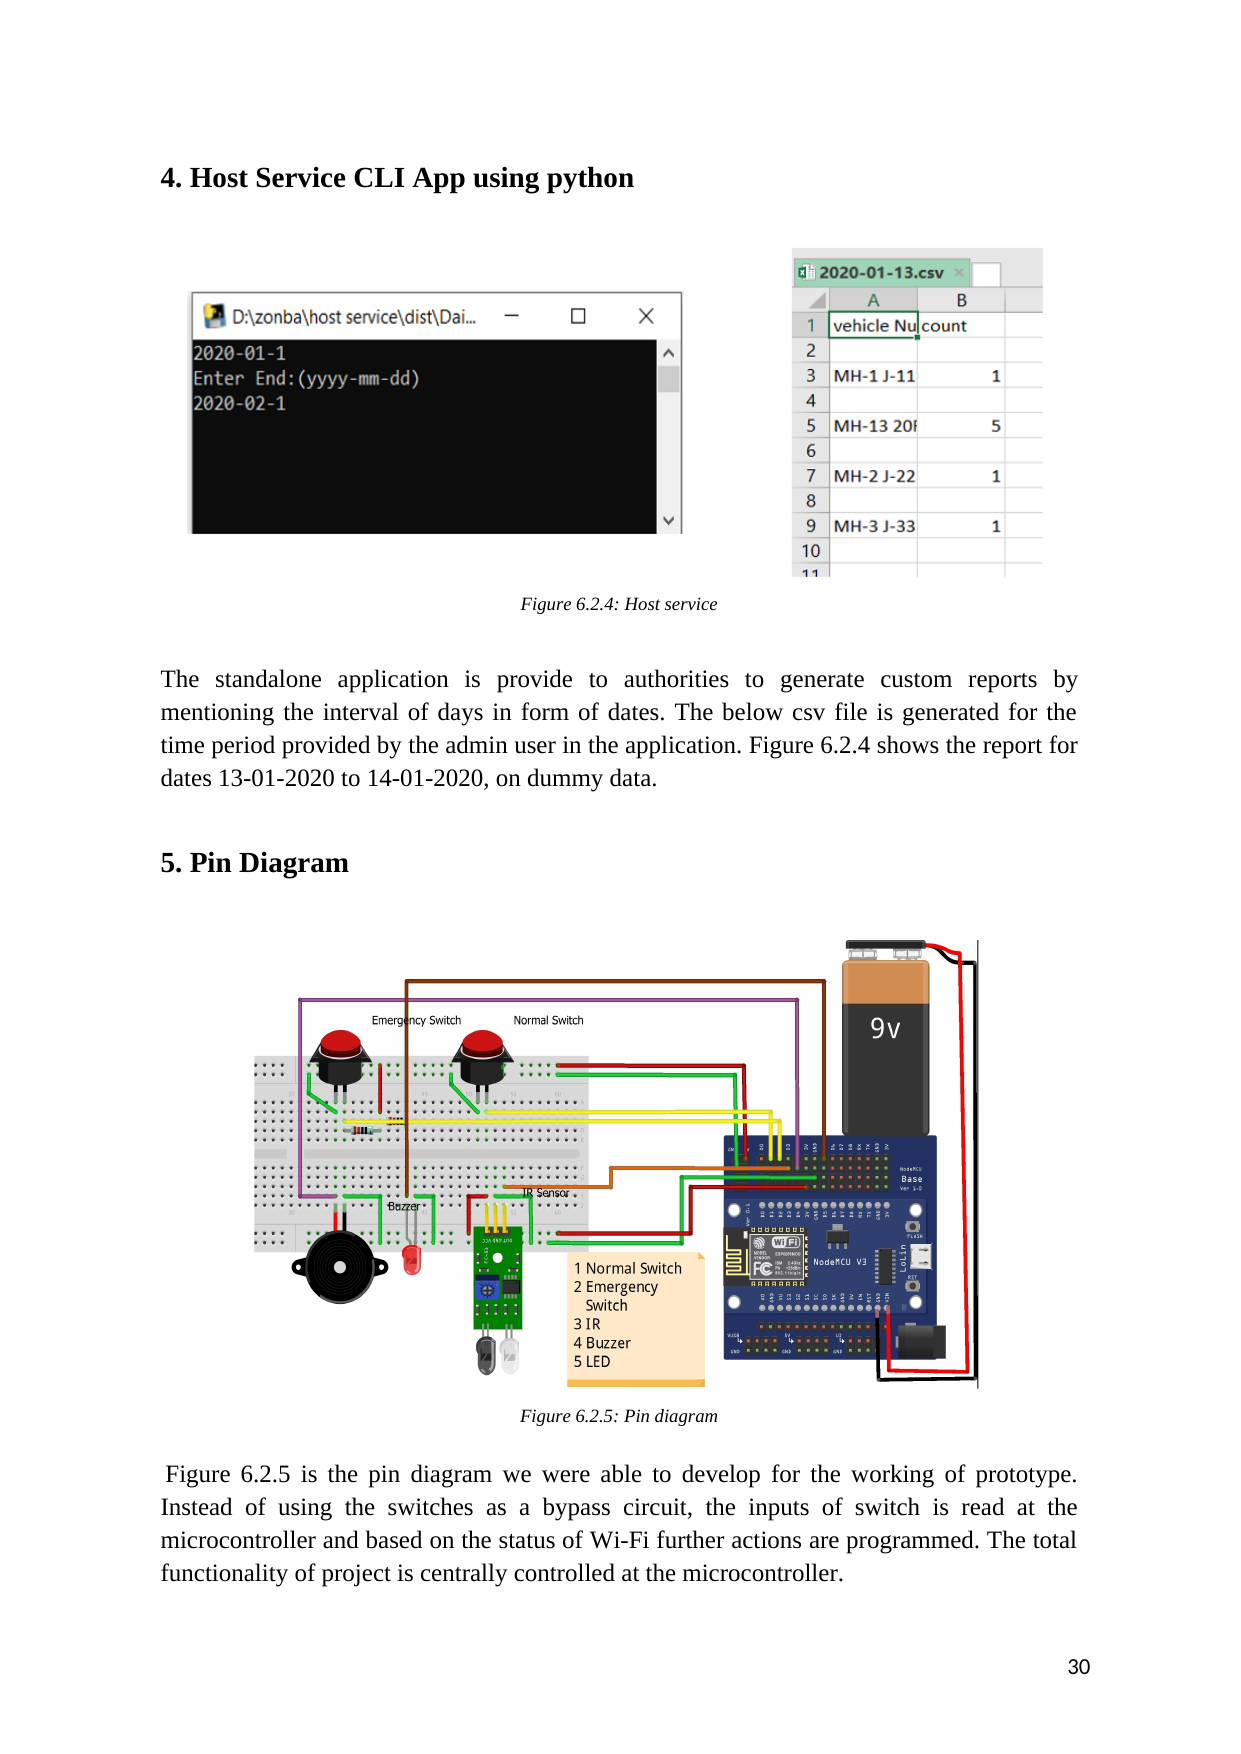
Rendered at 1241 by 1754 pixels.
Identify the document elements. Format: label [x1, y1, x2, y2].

picture [217, 922, 1028, 1401]
table_header [150, 150, 1089, 1601]
picture [173, 237, 1066, 589]
